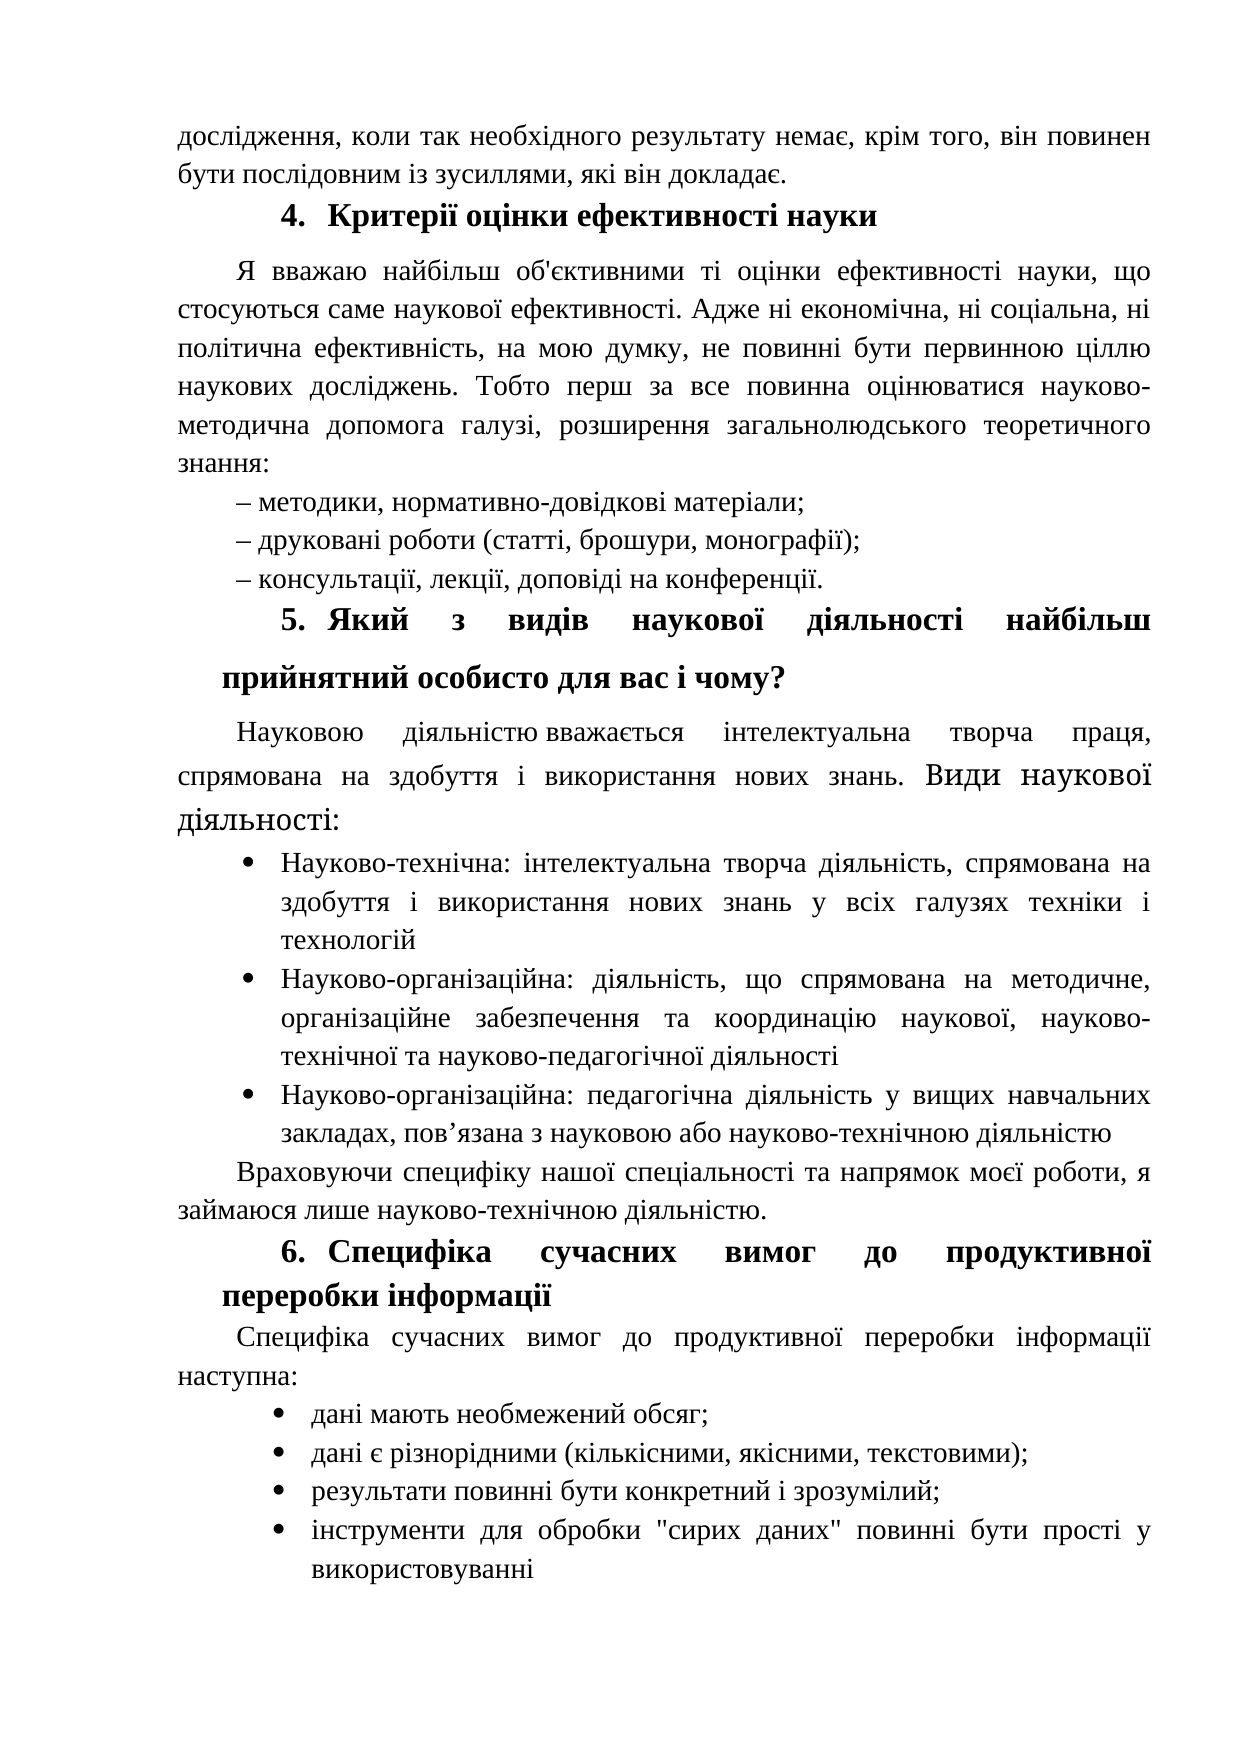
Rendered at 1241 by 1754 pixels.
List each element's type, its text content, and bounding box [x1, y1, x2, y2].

list результати повинні бути конкретний і зрозумілий; [274, 1473, 1152, 1507]
text Я вважаю найбільш об'єктивними ті оцінки ефективності науки, що стосуються саме наукової ефективності. Адже ні економічна, ні соціальна, ні політична ефективність, на мою думку, не повинні бути первинною ціллю наукових досліджень. Тобто перш за все повинна оцінюватися науково-методична допомога галузі, розширення загальнолюдського теоретичного знання: [177, 253, 1152, 479]
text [177, 118, 1152, 190]
list Науково-технічна: інтелектуальна творча діяльність, спрямована на здобуття і використання нових знань у всіх галузях техніки і технологій [243, 845, 1152, 956]
subtitle Критерії оцінки ефективності науки [222, 195, 1152, 233]
list дані є різнорідними (кількісними, якісними, текстовими); [274, 1435, 1152, 1468]
text – друковані роботи (статті, брошури, монографії); [177, 522, 1152, 556]
text Науковою діяльністю вважається інтелектуальна творча праця, спрямована на здобуття і використання нових знань. Види наукової діяльності: [177, 714, 1152, 839]
list Науково-організаційна: діяльність, що спрямована на методичне, організаційне забезпечення та координацію наукової, науково-технічної та науково-педагогічної діяльності [243, 961, 1152, 1072]
text – методики, нормативно-довідкові матеріали; [177, 484, 1152, 517]
subtitle Специфіка сучасних вимог до продуктивної переробки інформації [222, 1231, 1152, 1313]
text Специфіка сучасних вимог до продуктивної переробки інформації наступна: [177, 1319, 1152, 1391]
list дані мають необмежений обсяг; [274, 1396, 1152, 1430]
list інструменти для обробки "сирих даних" повинні бути прості у використовуванні [274, 1512, 1152, 1584]
list Науково-організаційна: педагогічна діяльність у вищих навчальних закладах, пов’язана з науковою або науково-технічною діяльністю [243, 1077, 1152, 1149]
text Враховуючи специфіку нашої спеціальності та напрямок моєї роботи, я займаюся лише науково-технічною діяльністю. [177, 1154, 1152, 1226]
text – консультації, лекції, доповіді на конференції. [177, 561, 1152, 594]
subtitle Який з видів наукової діяльності найбільш прийнятний особисто для вас і чому? [222, 599, 1152, 695]
